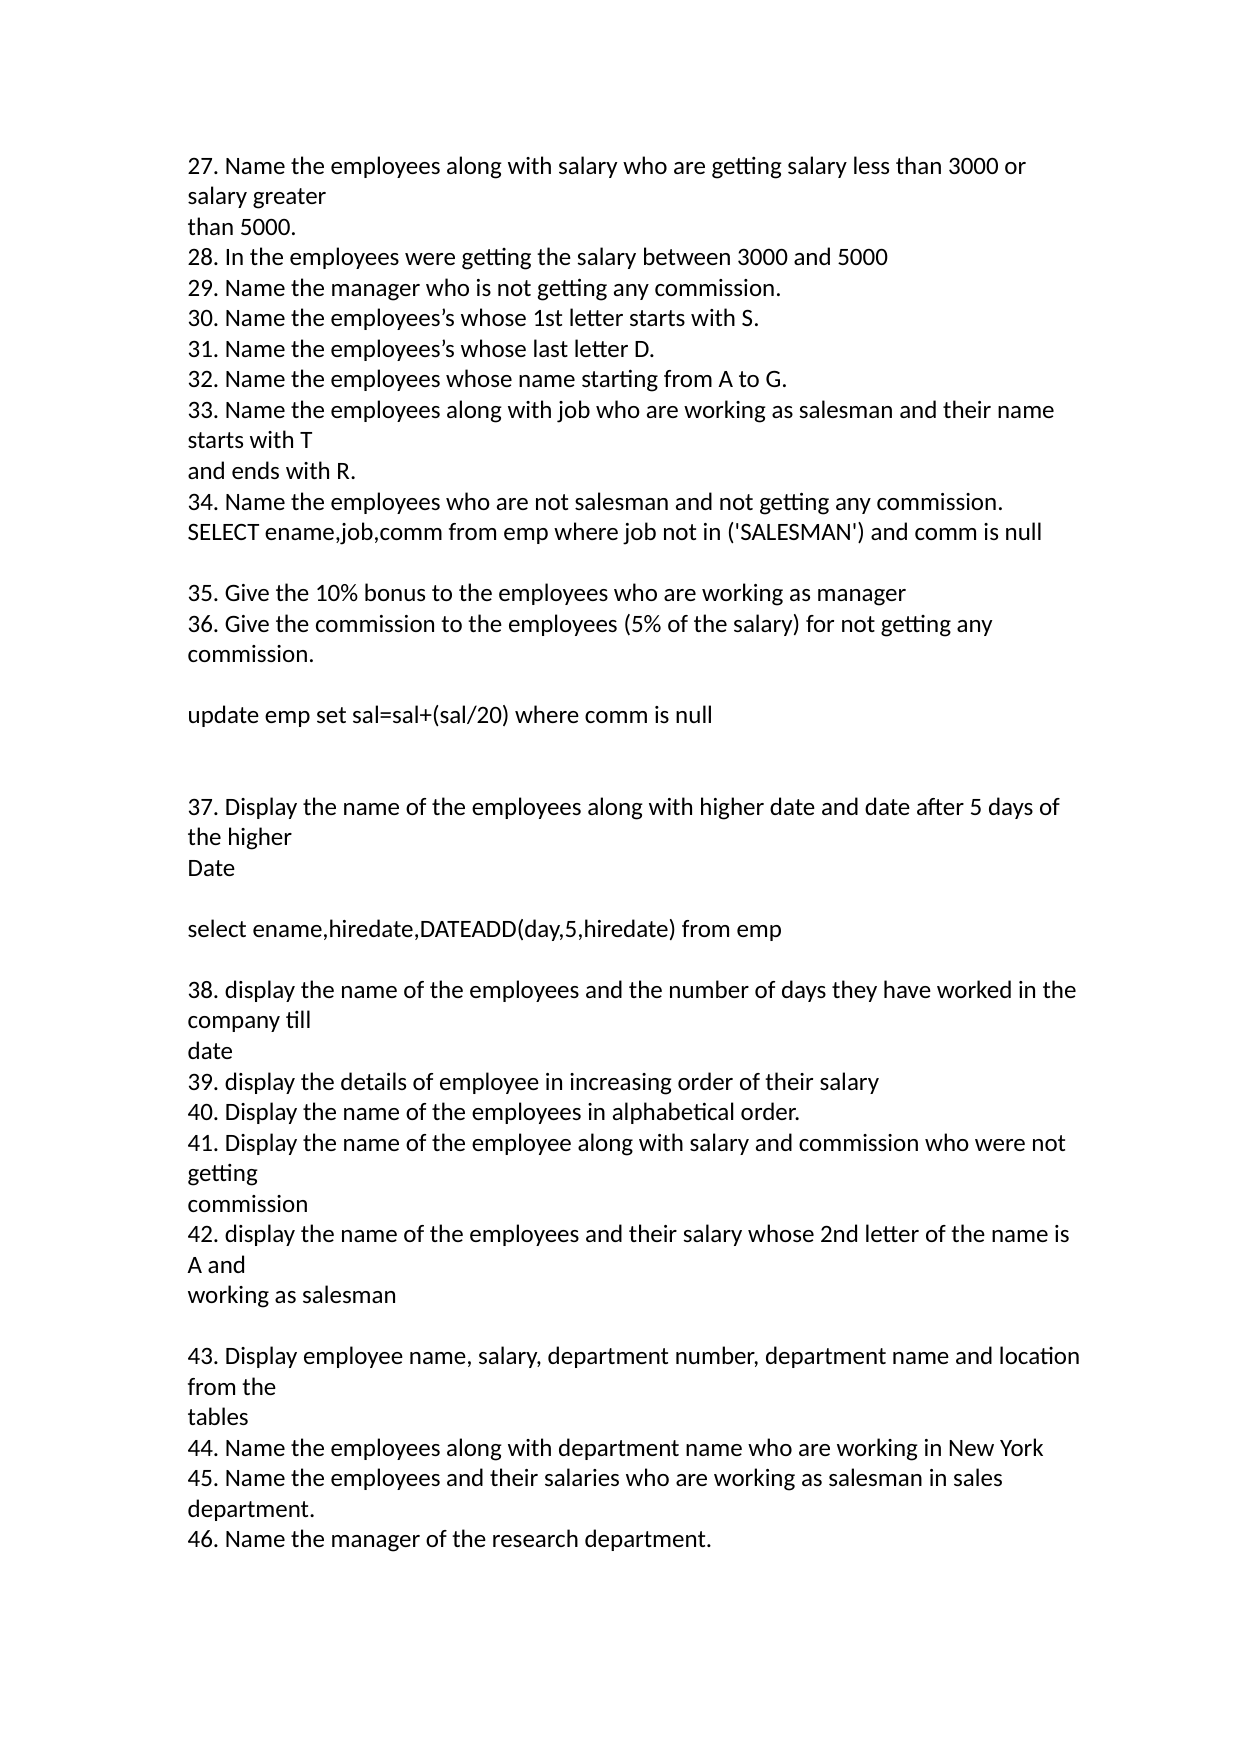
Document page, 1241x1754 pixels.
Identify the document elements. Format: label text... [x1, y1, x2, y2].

text 40. Display the name of the employees in alphabetical order. [187, 1096, 1090, 1127]
text 32. Name the employees whose name starting from A to G. [187, 364, 1090, 394]
text 44. Name the employees along with department name who are working in New York [187, 1432, 1090, 1462]
text 27. Name the employees along with salary who are getting salary less than 3000 or salary greater [187, 150, 1090, 211]
text 46. Name the manager of the research department. [187, 1523, 1090, 1554]
text 34. Name the employees who are not salesman and not getting any commission. [187, 486, 1090, 516]
text and ends with R. [187, 455, 1090, 486]
text 28. In the employees were getting the salary between 3000 and 5000 [187, 242, 1090, 272]
text 36. Give the commission to the employees (5% of the salary) for not getting any commission. [187, 608, 1090, 669]
text date [187, 1035, 1090, 1066]
text select ename,hiredate,DATEADD(day,5,hiredate) from emp [187, 913, 1090, 943]
text 45. Name the employees and their salaries who are working as salesman in sales department. [187, 1462, 1090, 1523]
text 29. Name the manager who is not getting any commission. [187, 272, 1090, 303]
text 31. Name the employees’s whose last letter D. [187, 333, 1090, 364]
text 38. display the name of the employees and the number of days they have worked in the company till [187, 974, 1090, 1035]
text 33. Name the employees along with job who are working as salesman and their name starts with T [187, 394, 1090, 455]
text 43. Display employee name, salary, department number, department name and location from the [187, 1340, 1090, 1401]
text commission [187, 1188, 1090, 1218]
text 39. display the details of employee in increasing order of their salary [187, 1066, 1090, 1096]
text tables [187, 1401, 1090, 1432]
text working as salesman [187, 1279, 1090, 1310]
text update emp set sal=sal+(sal/20) where comm is null [187, 699, 1090, 730]
text 37. Display the name of the employees along with higher date and date after 5 days of the higher [187, 791, 1090, 852]
text 42. display the name of the employees and their salary whose 2nd letter of the name is A and [187, 1218, 1090, 1279]
text 41. Display the name of the employee along with salary and commission who were not getting [187, 1127, 1090, 1188]
text 35. Give the 10% bonus to the employees who are working as manager [187, 577, 1090, 608]
text Date [187, 852, 1090, 882]
text than 5000. [187, 211, 1090, 242]
text 30. Name the employees’s whose 1st letter starts with S. [187, 303, 1090, 333]
text SELECT ename,job,comm from emp where job not in ('SALESMAN') and comm is null [187, 516, 1090, 547]
